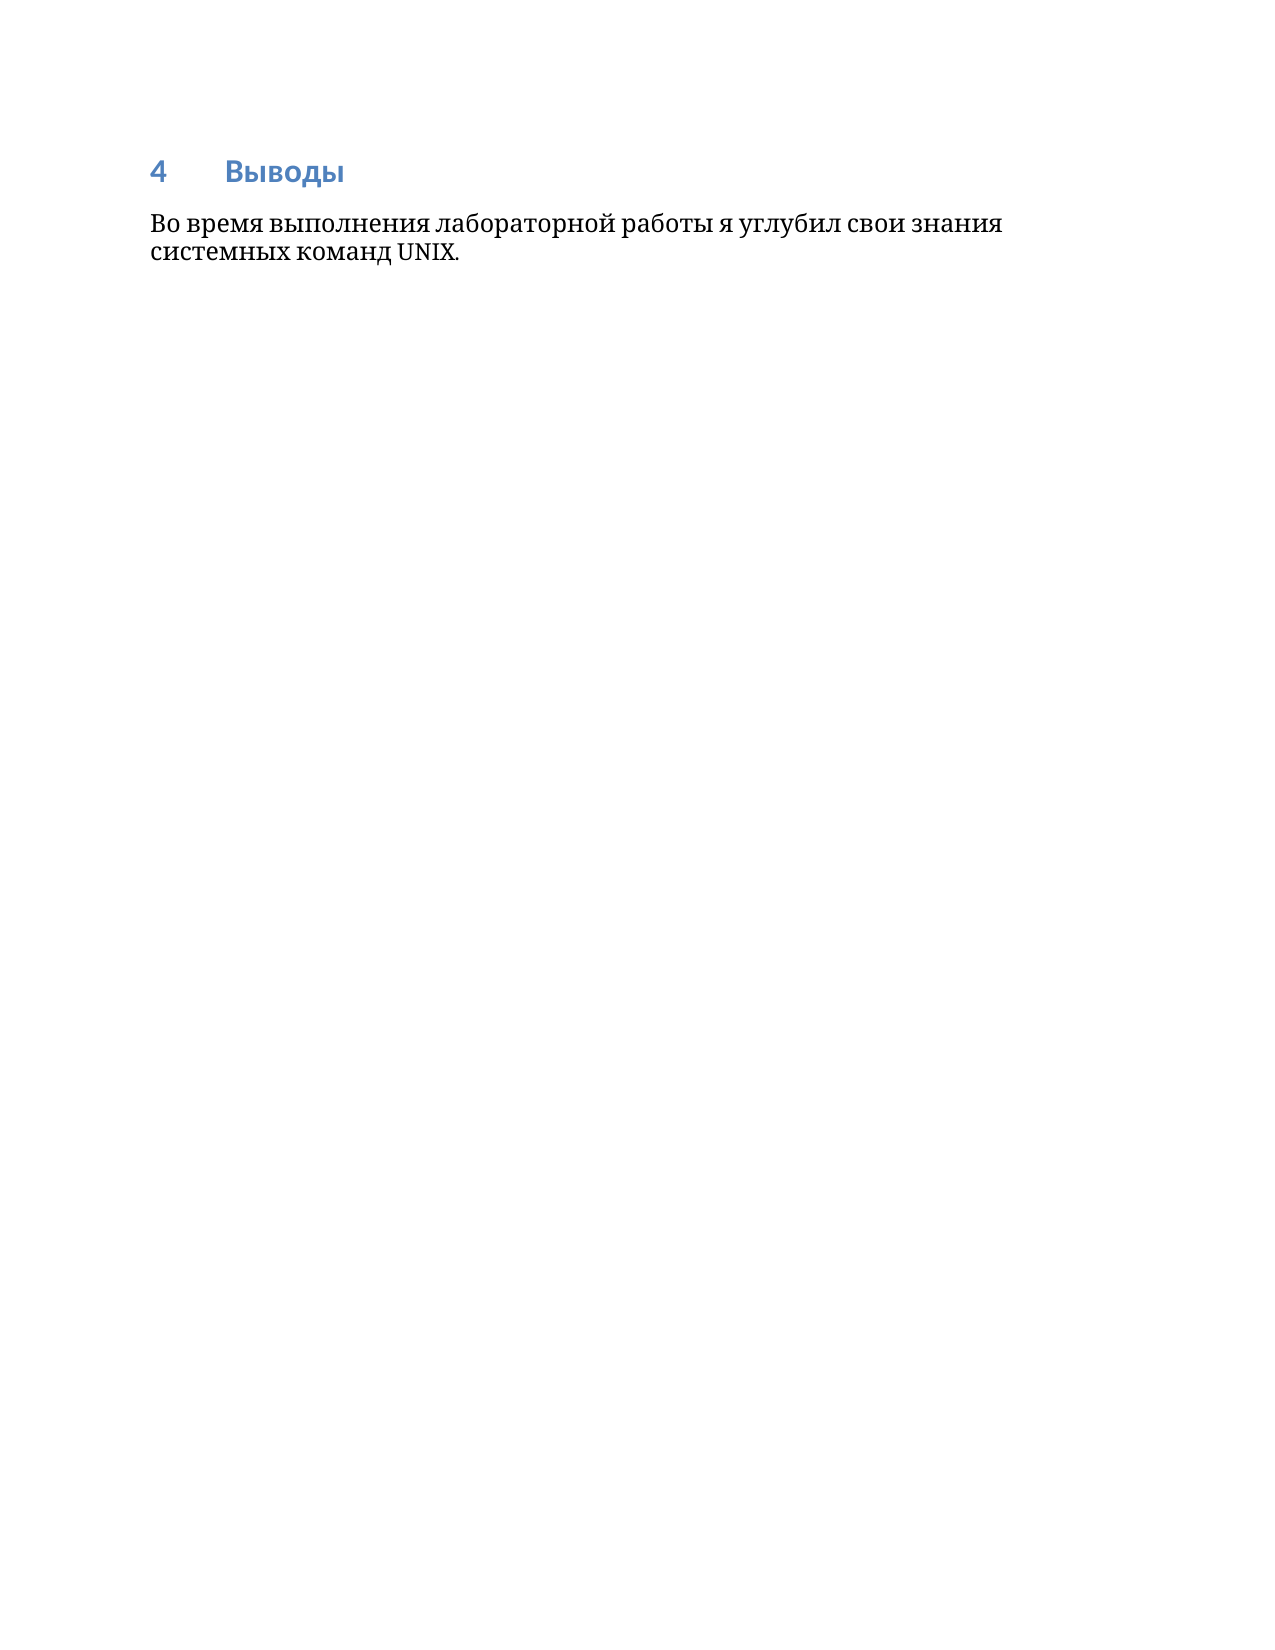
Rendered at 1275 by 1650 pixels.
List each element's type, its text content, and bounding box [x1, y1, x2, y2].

subtitle 4 Выводы [150, 150, 1125, 191]
text Во время выполнения лабораторной работы я углубил свои знания системных команд UNIX. [150, 209, 1125, 267]
